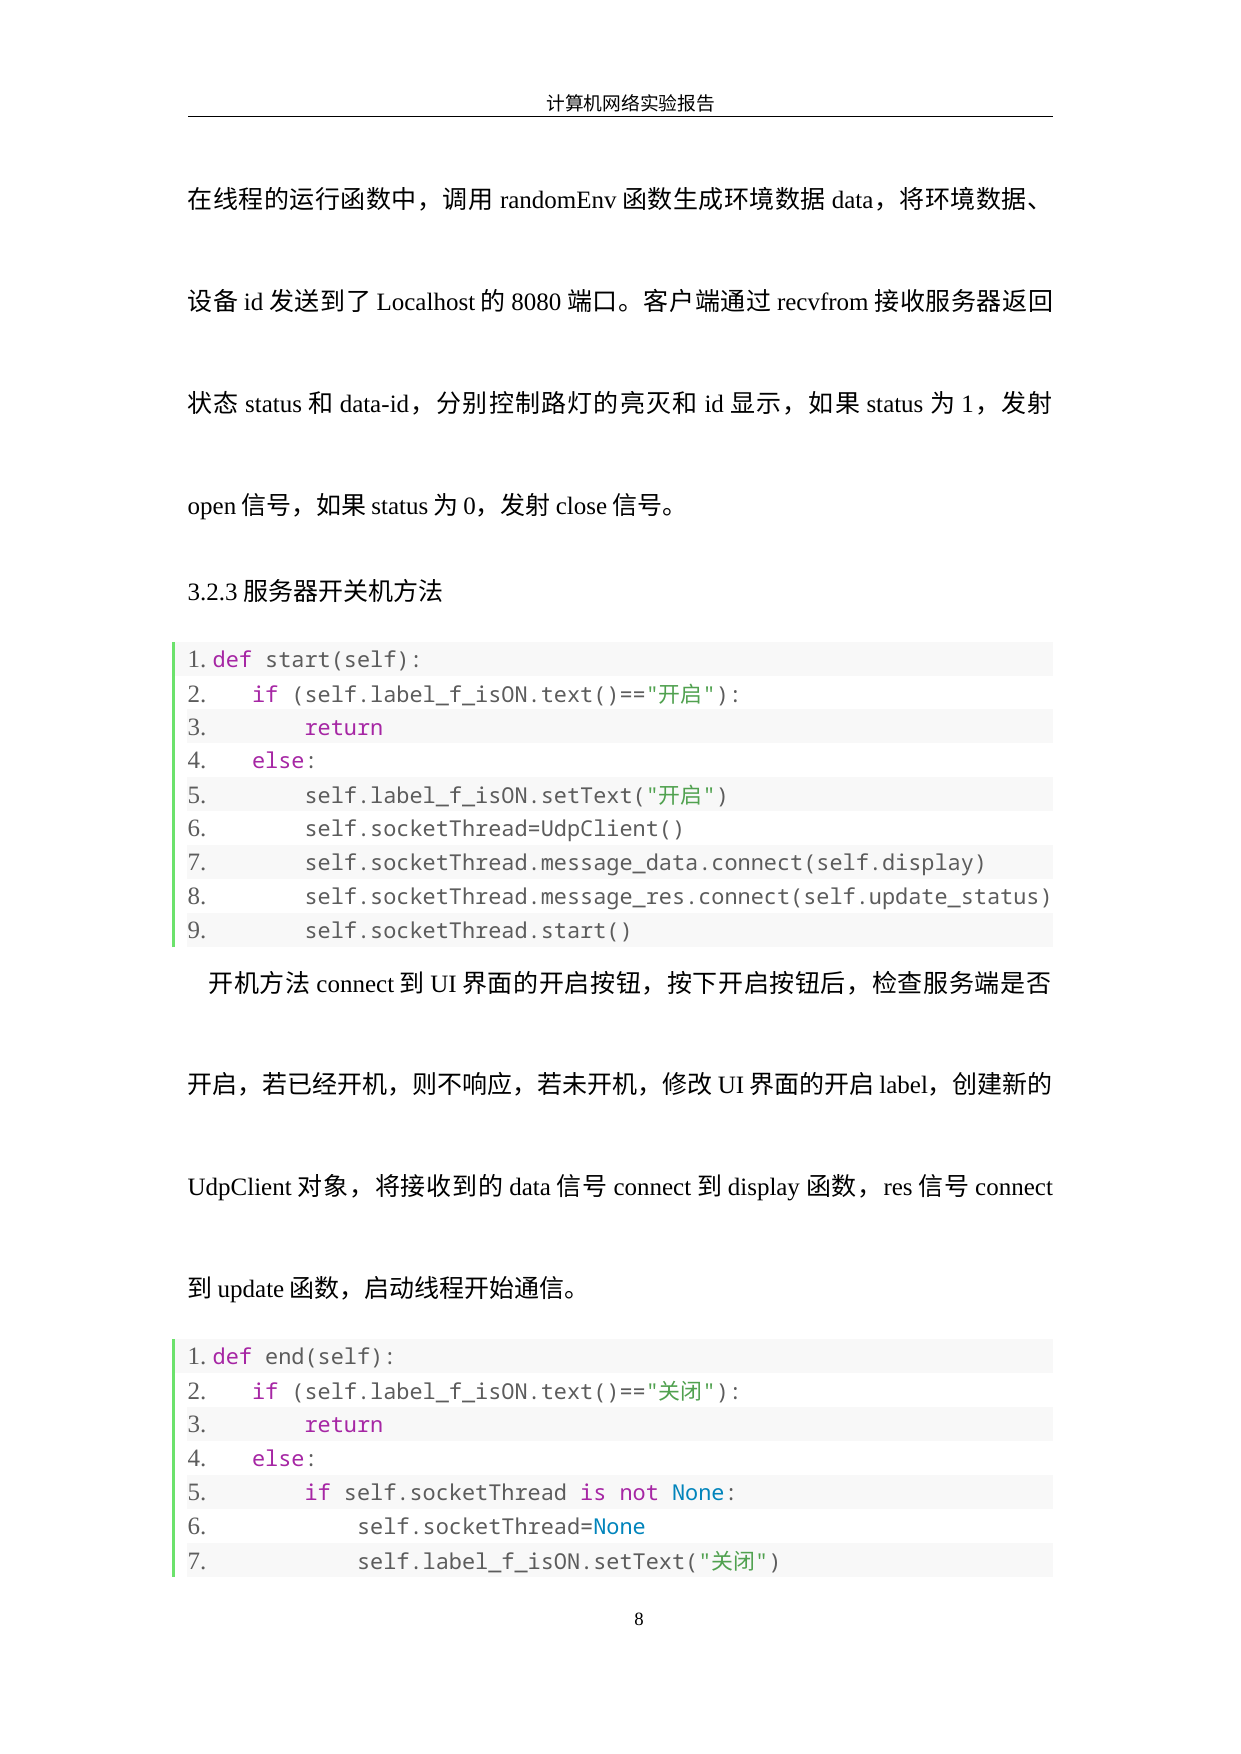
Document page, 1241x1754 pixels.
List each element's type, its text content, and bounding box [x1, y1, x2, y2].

subtitle 服务器开关机方法 [187, 556, 1053, 623]
list self.socketThread.message_res.connect(self.update_status) [187, 879, 1053, 913]
list if (self.label_f_isON.text()=="开启"): [187, 676, 1053, 709]
list else: [187, 743, 1053, 777]
list self.socketThread.message_data.connect(self.display) [187, 845, 1053, 879]
list self.socketThread.start() [187, 913, 1053, 947]
list def start(self): [175, 642, 1053, 676]
list if (self.label_f_isON.text()=="关闭"): [187, 1373, 1053, 1407]
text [187, 164, 1053, 537]
list self.socketThread=None [187, 1509, 1053, 1543]
list return [187, 709, 1053, 743]
list else: [187, 1441, 1053, 1475]
list return [187, 1407, 1053, 1441]
list if self.socketThread is not None: [187, 1475, 1053, 1509]
list self.label_f_isON.setText("关闭") [187, 1543, 1053, 1577]
list self.label_f_isON.setText("开启") [187, 777, 1053, 811]
list self.socketThread=UdpClient() [187, 811, 1053, 845]
list def end(self): [175, 1339, 1053, 1373]
text 开机方法connect到UI界面的开启按钮，按下开启按钮后，检查服务端是否开启，若已经开机，则不响应，若未开机，修改UI界面的开启label，创建新的UdpClient对象，将接收到的data信号connect到display函数，res信号connect到update函数，启动线程开始通信。 [187, 947, 1053, 1321]
